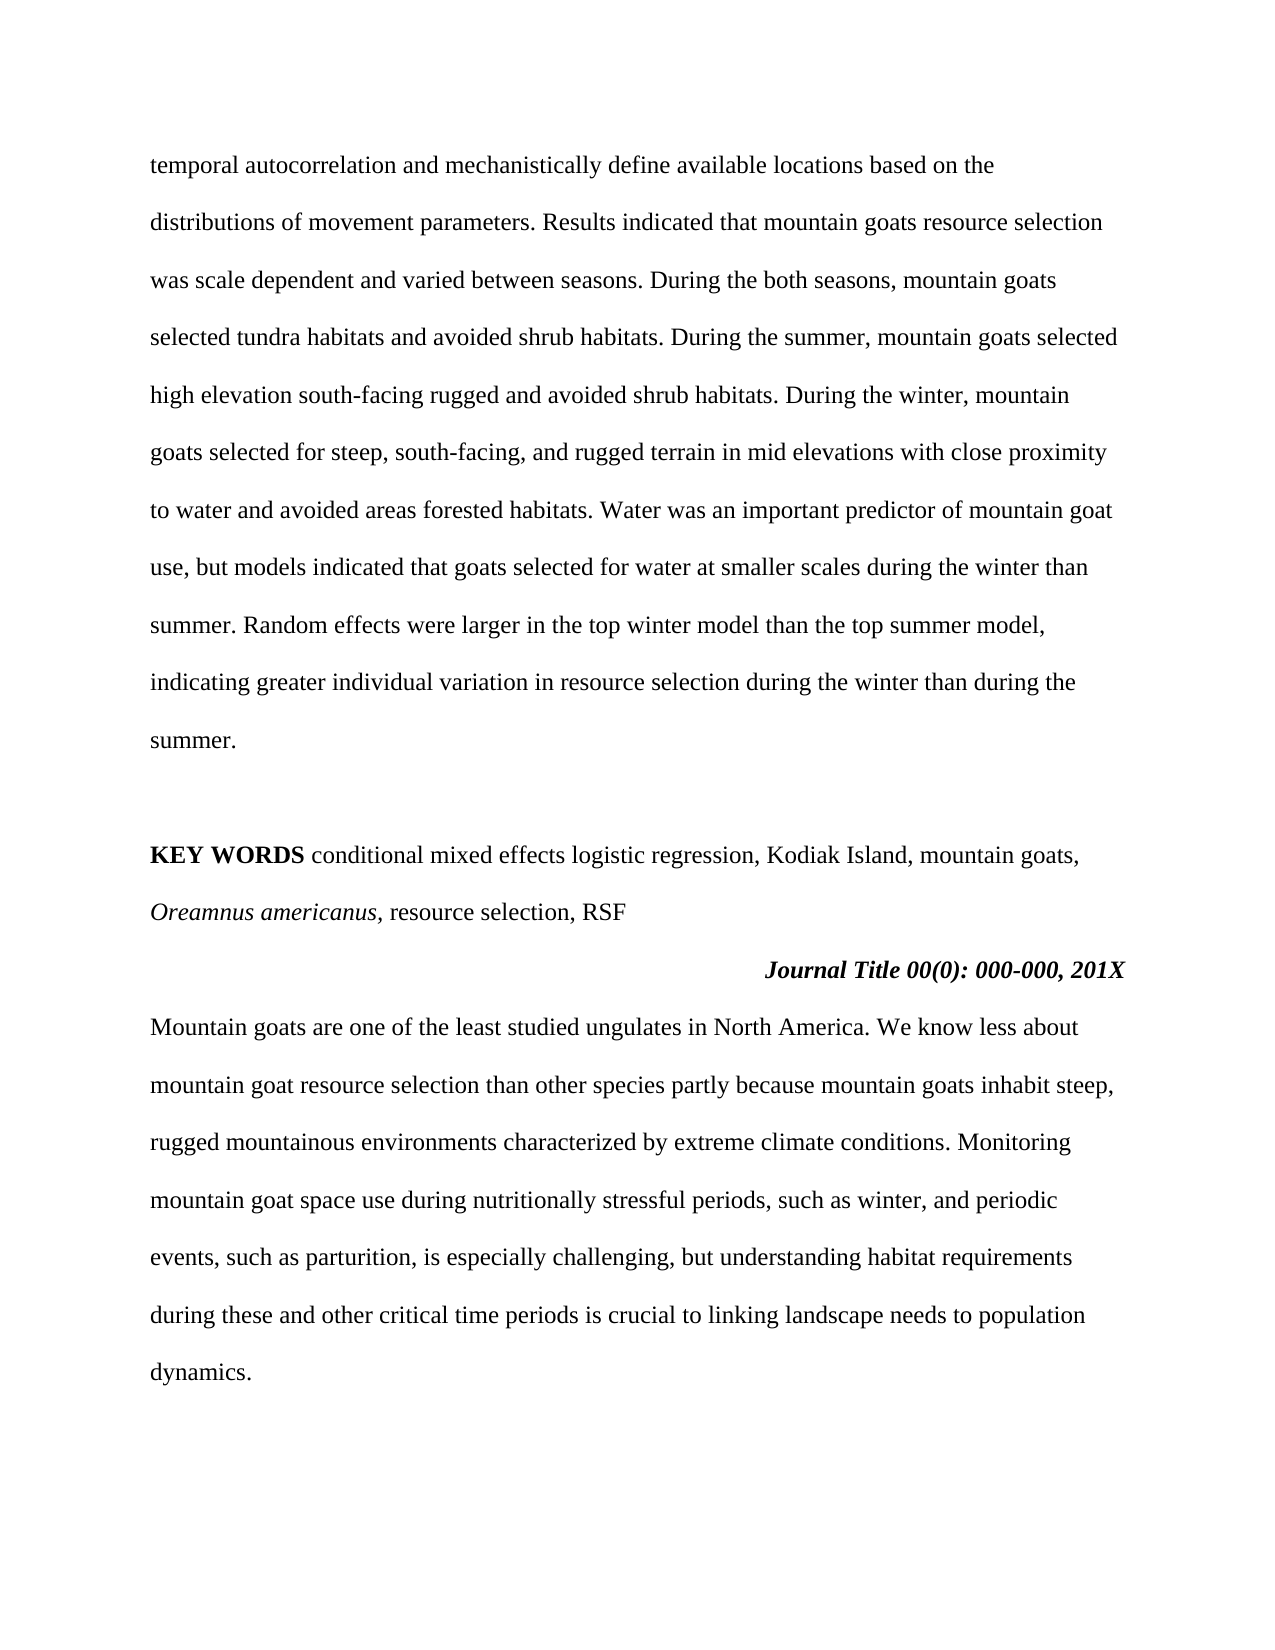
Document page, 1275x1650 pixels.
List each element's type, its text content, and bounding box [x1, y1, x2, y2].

text Mountain goats are one of the least studied ungulates in North America. We know less about mountain goat resource selection than other species partly because mountain goats inhabit steep, rugged mountainous environments characterized by extreme climate conditions. Monitoring mountain goat space use during nutritionally stressful periods, such as winter, and periodic events, such as parturition, is especially challenging, but understanding habitat requirements during these and other critical time periods is crucial to linking landscape needs to population dynamics. [150, 1012, 1125, 1386]
text Journal Title 00(0): 000-000, 201X [150, 955, 1125, 984]
text KEY WORDS conditional mixed effects logistic regression, Kodiak Island, mountain goats, Oreamnus americanus, resource selection, RSF [150, 840, 1125, 926]
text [150, 150, 1125, 754]
